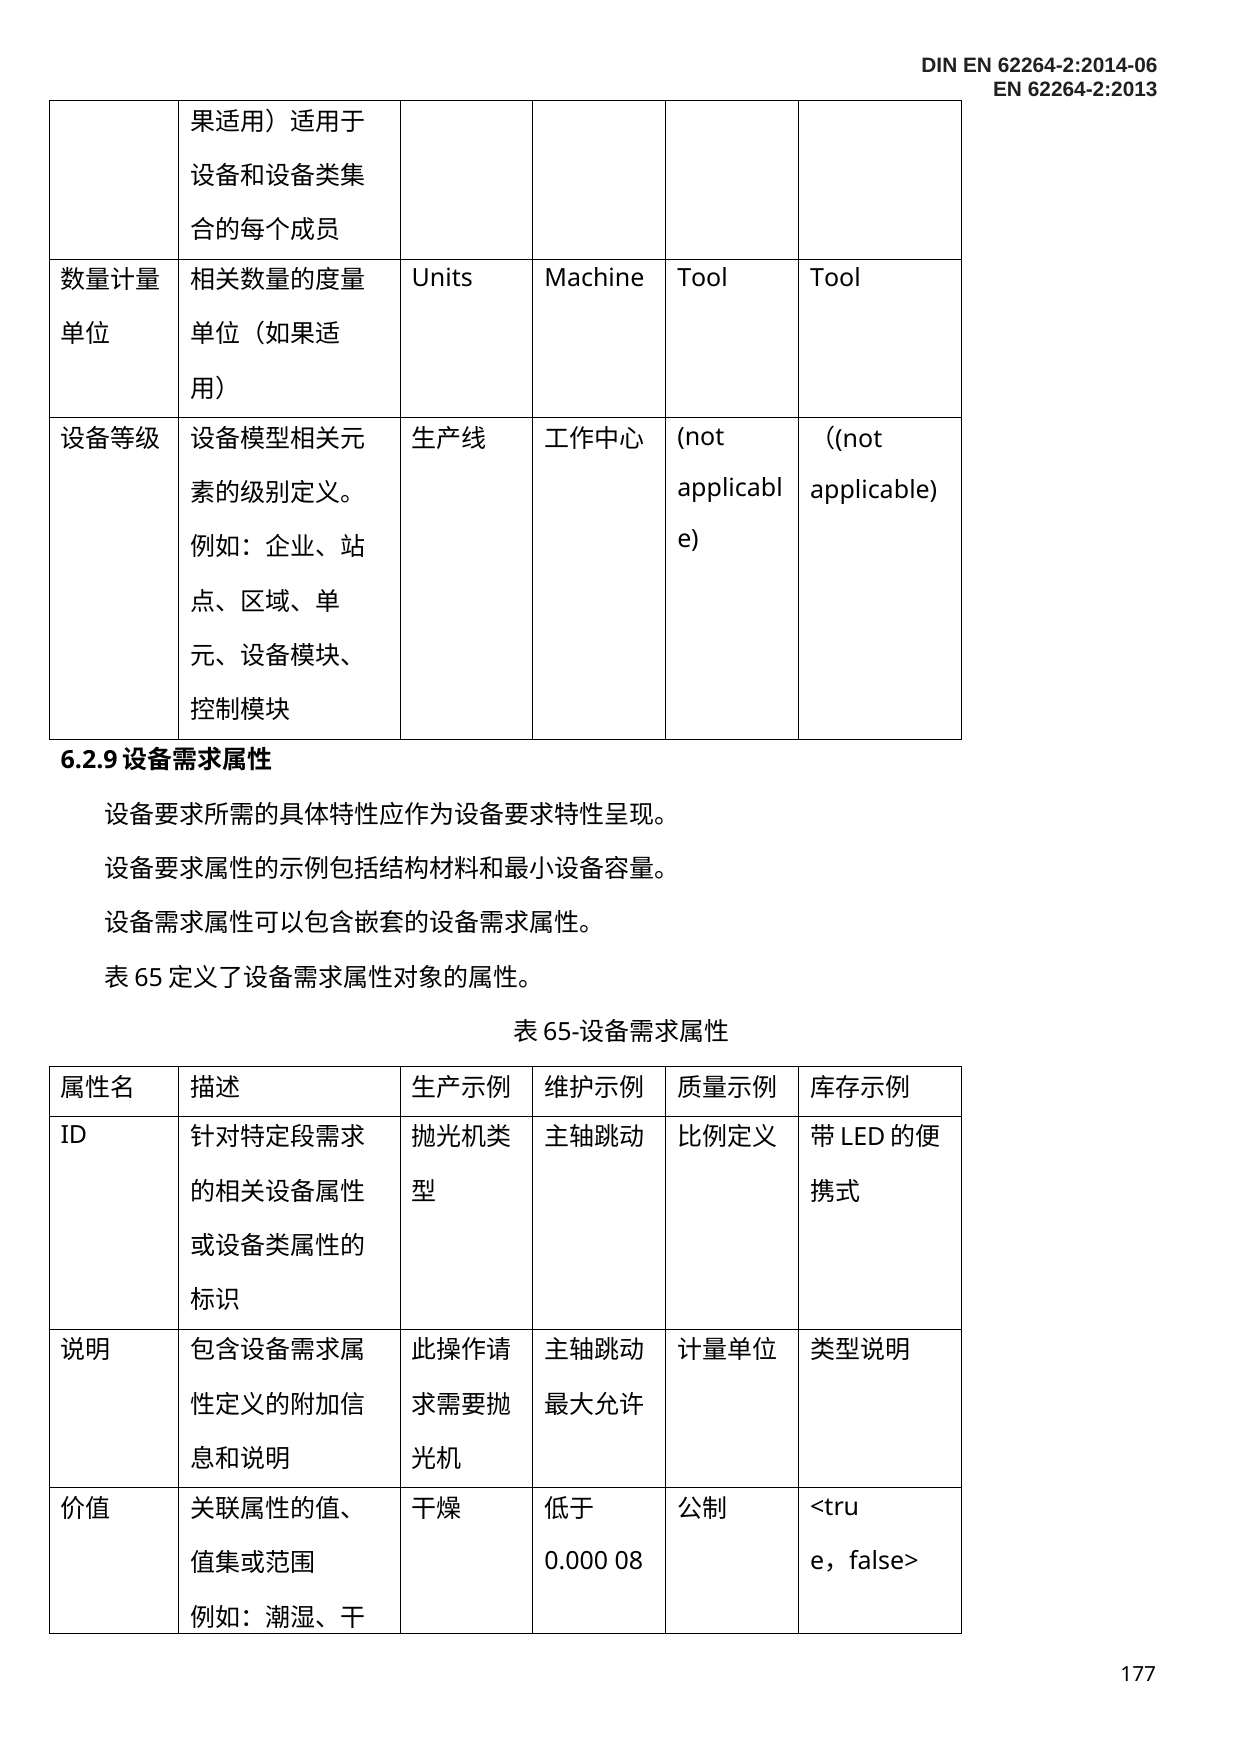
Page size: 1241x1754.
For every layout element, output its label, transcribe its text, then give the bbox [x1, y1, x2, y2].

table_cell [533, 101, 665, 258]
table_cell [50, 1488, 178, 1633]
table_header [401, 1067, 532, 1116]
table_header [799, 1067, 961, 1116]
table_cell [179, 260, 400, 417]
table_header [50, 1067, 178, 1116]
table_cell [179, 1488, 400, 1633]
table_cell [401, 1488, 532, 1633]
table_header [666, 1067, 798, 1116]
text 表65定义了设备需求属性对象的属性。 [60, 957, 1182, 993]
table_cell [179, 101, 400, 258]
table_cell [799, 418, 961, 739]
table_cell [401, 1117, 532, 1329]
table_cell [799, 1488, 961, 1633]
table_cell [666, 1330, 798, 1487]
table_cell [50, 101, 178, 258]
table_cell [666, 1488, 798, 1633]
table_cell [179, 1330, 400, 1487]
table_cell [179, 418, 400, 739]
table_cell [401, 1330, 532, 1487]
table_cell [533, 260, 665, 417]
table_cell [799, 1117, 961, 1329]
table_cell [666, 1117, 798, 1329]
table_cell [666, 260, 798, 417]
text 表65-设备需求属性 [60, 1012, 1182, 1048]
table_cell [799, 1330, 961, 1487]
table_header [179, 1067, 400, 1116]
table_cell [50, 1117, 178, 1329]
text 设备要求属性的示例包括结构材料和最小设备容量。 [60, 848, 1182, 885]
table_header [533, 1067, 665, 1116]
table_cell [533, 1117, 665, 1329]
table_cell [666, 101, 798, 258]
text 设备要求所需的具体特性应作为设备要求特性呈现。 [60, 794, 1182, 830]
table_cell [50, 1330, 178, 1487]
text 设备需求属性可以包含嵌套的设备需求属性。 [60, 903, 1182, 939]
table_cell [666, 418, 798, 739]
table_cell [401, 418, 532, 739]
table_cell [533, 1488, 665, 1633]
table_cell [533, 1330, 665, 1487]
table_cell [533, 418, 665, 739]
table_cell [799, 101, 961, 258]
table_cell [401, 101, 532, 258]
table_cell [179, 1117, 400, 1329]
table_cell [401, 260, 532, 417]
text 6.2.9设备需求属性 [60, 740, 1182, 776]
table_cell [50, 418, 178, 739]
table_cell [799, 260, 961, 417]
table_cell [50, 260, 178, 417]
